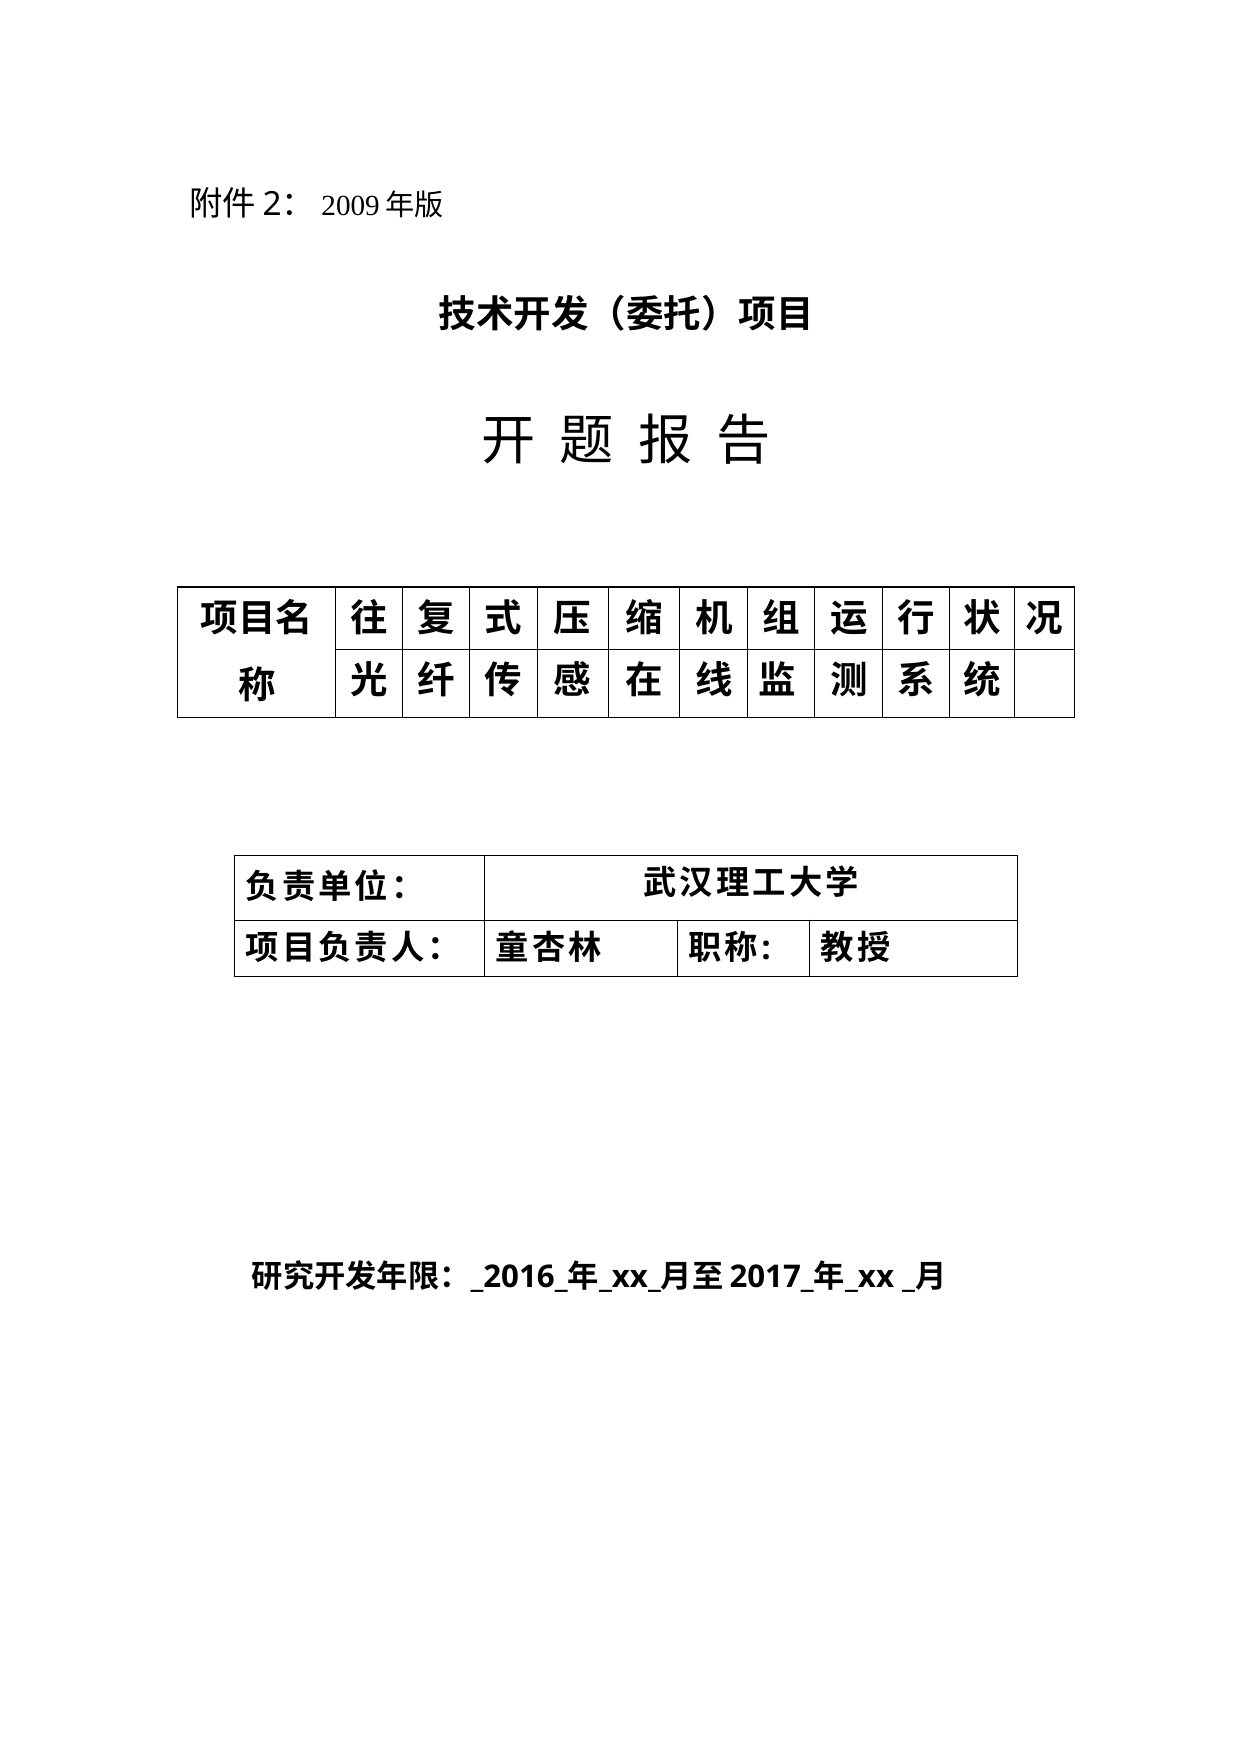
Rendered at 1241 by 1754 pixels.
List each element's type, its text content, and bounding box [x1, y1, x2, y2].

table_cell 传 [470, 650, 537, 717]
table_header 行 [883, 588, 949, 649]
table_cell [1015, 650, 1074, 717]
table_cell 统 [950, 650, 1014, 717]
table_cell 监 [748, 650, 814, 717]
table_header 负责单位： [235, 856, 484, 919]
text 研究开发年限：_2016_年_xx_月至2017_年_xx _月 [189, 1252, 1063, 1297]
table_cell 系 [883, 650, 949, 717]
table_cell 感 [538, 650, 608, 717]
table_header 压 [538, 588, 608, 649]
text 附件2： 2009年版 [189, 177, 1063, 226]
table_cell 项目负责人： [235, 921, 484, 976]
table_header 况 [1015, 588, 1074, 649]
text 技术开发（委托）项目 [189, 283, 1063, 338]
table_header 状 [950, 588, 1014, 649]
table_header 往 [336, 588, 402, 649]
table_header 组 [748, 588, 814, 649]
table_header 武汉理工大学 [485, 856, 1017, 919]
table_header 缩 [609, 588, 679, 649]
table_cell 光 [336, 650, 402, 717]
table_header 运 [815, 588, 882, 649]
table_header 项目名称 [178, 588, 335, 717]
table_header 复 [403, 588, 469, 649]
table_cell 在 [609, 650, 679, 717]
table_cell 教授 [810, 921, 1017, 976]
table_header 式 [470, 588, 537, 649]
table_header 机 [680, 588, 747, 649]
text 开 题 报 告 [189, 397, 1063, 475]
table_cell 测 [815, 650, 882, 717]
table_cell 线 [680, 650, 747, 717]
table_cell 童杏林 [485, 921, 677, 976]
table_cell 职称: [678, 921, 809, 976]
table_cell 纤 [403, 650, 469, 717]
